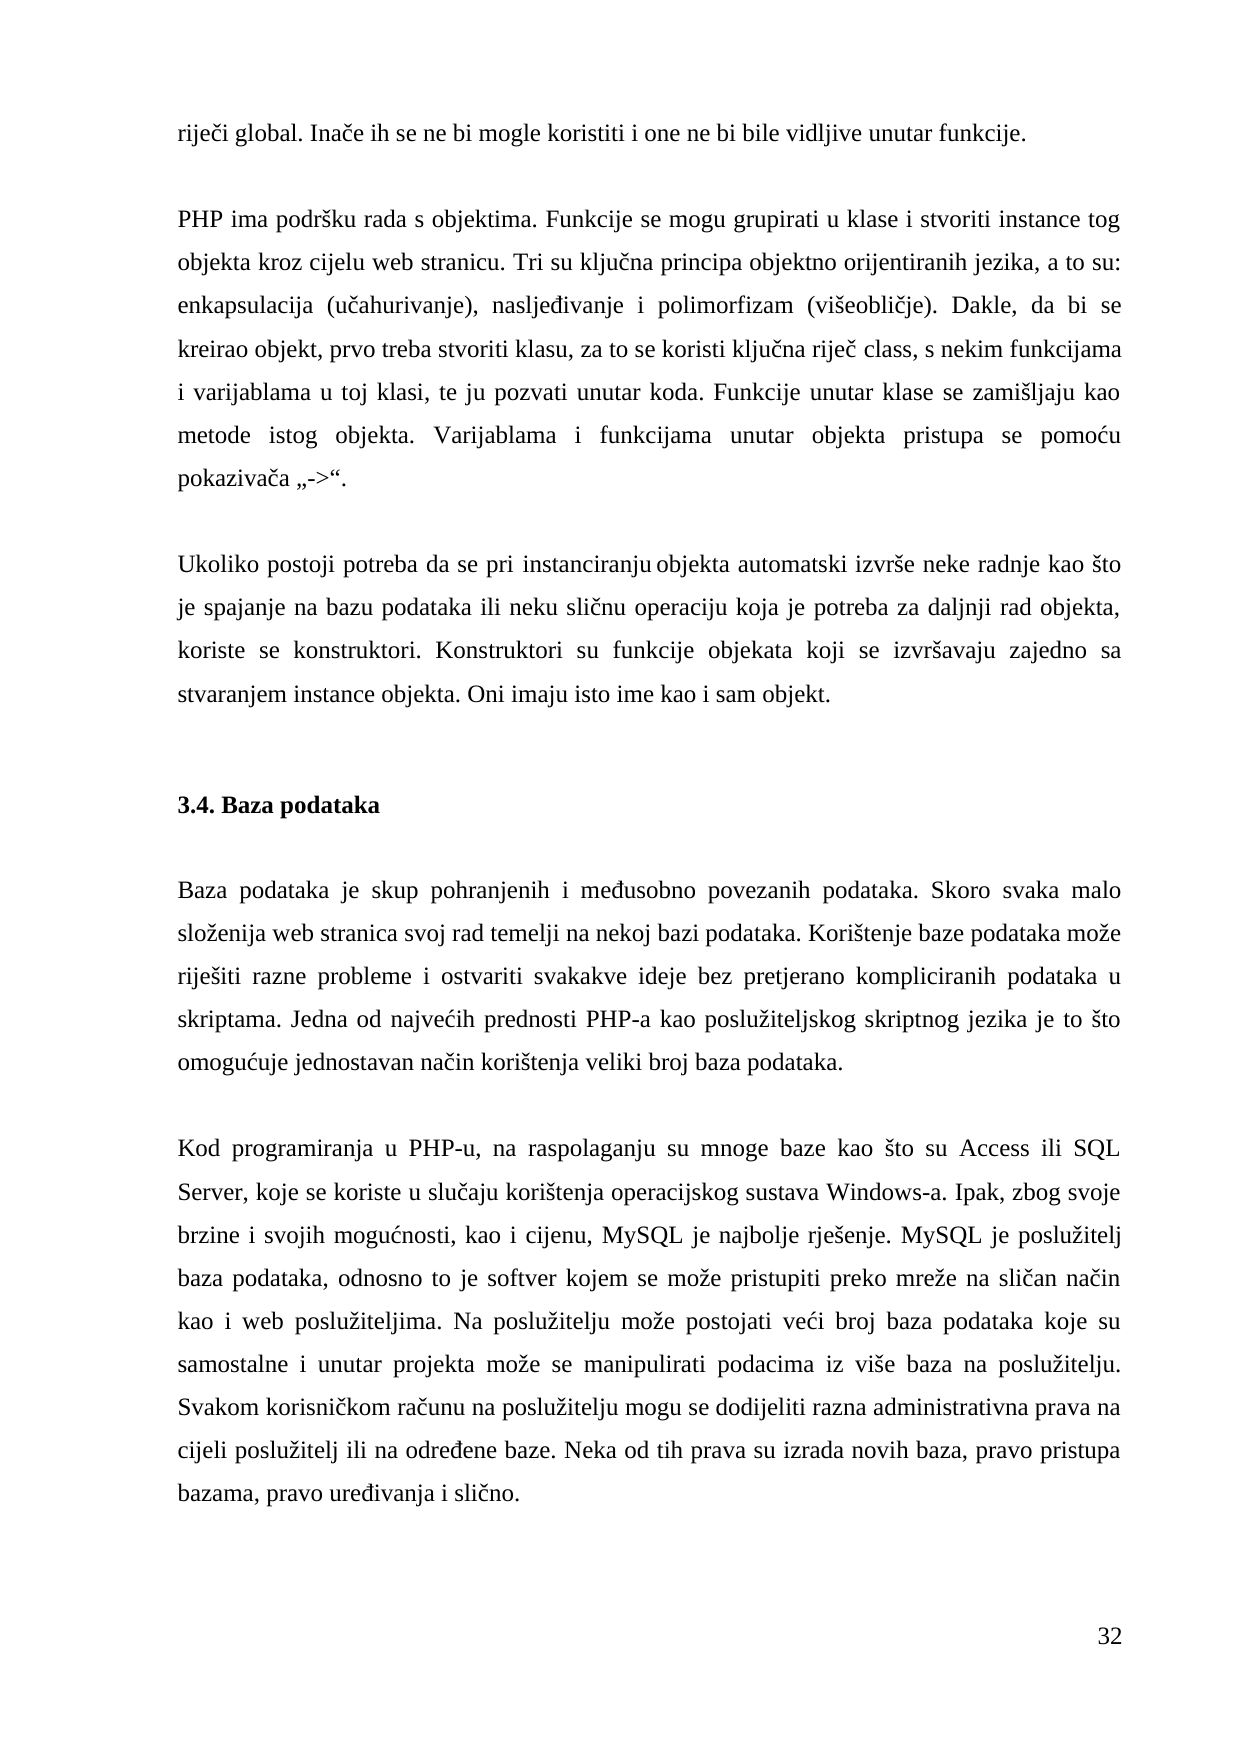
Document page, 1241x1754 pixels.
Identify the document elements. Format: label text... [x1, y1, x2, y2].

text Ukoliko postoji potreba da se pri instanciranju objekta automatski izvrše neke radnje kao što je spajanje na bazu podataka ili neku sličnu operaciju koja je potreba za daljnji rad objekta, koriste se konstruktori. Konstruktori su funkcije objekata koji se izvršavaju zajedno sa stvaranjem instance objekta. Oni imaju isto ime kao i sam objekt. [177, 549, 1122, 707]
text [177, 118, 1122, 147]
subtitle 3.4. Baza podataka [177, 790, 1122, 819]
text PHP ima podršku rada s objektima. Funkcije se mogu grupirati u klase i stvoriti instance tog objekta kroz cijelu web stranicu. Tri su ključna principa objektno orijentiranih jezika, a to su: enkapsulacija (učahurivanje), nasljeđivanje i polimorfizam (višeobličje). Dakle, da bi se kreirao objekt, prvo treba stvoriti klasu, za to se koristi ključna riječ class, s nekim funkcijama i varijablama u toj klasi, te ju pozvati unutar koda. Funkcije unutar klase se zamišljaju kao metode istog objekta. Varijablama i funkcijama unutar objekta pristupa se pomoću pokazivača „->“. [177, 204, 1122, 492]
text Kod programiranja u PHP-u, na raspolaganju su mnoge baze kao što su Access ili SQL Server, koje se koriste u slučaju korištenja operacijskog sustava Windows-a. Ipak, zbog svoje brzine i svojih mogućnosti, kao i cijenu, MySQL je najbolje rješenje. MySQL je poslužitelj baza podataka, odnosno to je softver kojem se može pristupiti preko mreže na sličan način kao i web poslužiteljima. Na poslužitelju može postojati veći broj baza podataka koje su samostalne i unutar projekta može se manipulirati podacima iz više baza na poslužitelju. Svakom korisničkom računu na poslužitelju mogu se dodijeliti razna administrativna prava na cijeli poslužitelj ili na određene baze. Neka od tih prava su izrada novih baza, pravo pristupa bazama, pravo uređivanja i slično. [177, 1133, 1122, 1507]
text Baza podataka je skup pohranjenih i međusobno povezanih podataka. Skoro svaka malo složenija web stranica svoj rad temelji na nekoj bazi podataka. Korištenje baze podataka može riješiti razne probleme i ostvariti svakakve ideje bez pretjerano kompliciranih podataka u skriptama. Jedna od najvećih prednosti PHP-a kao poslužiteljskog skriptnog jezika je to što omogućuje jednostavan način korištenja veliki broj baza podataka. [177, 875, 1122, 1076]
